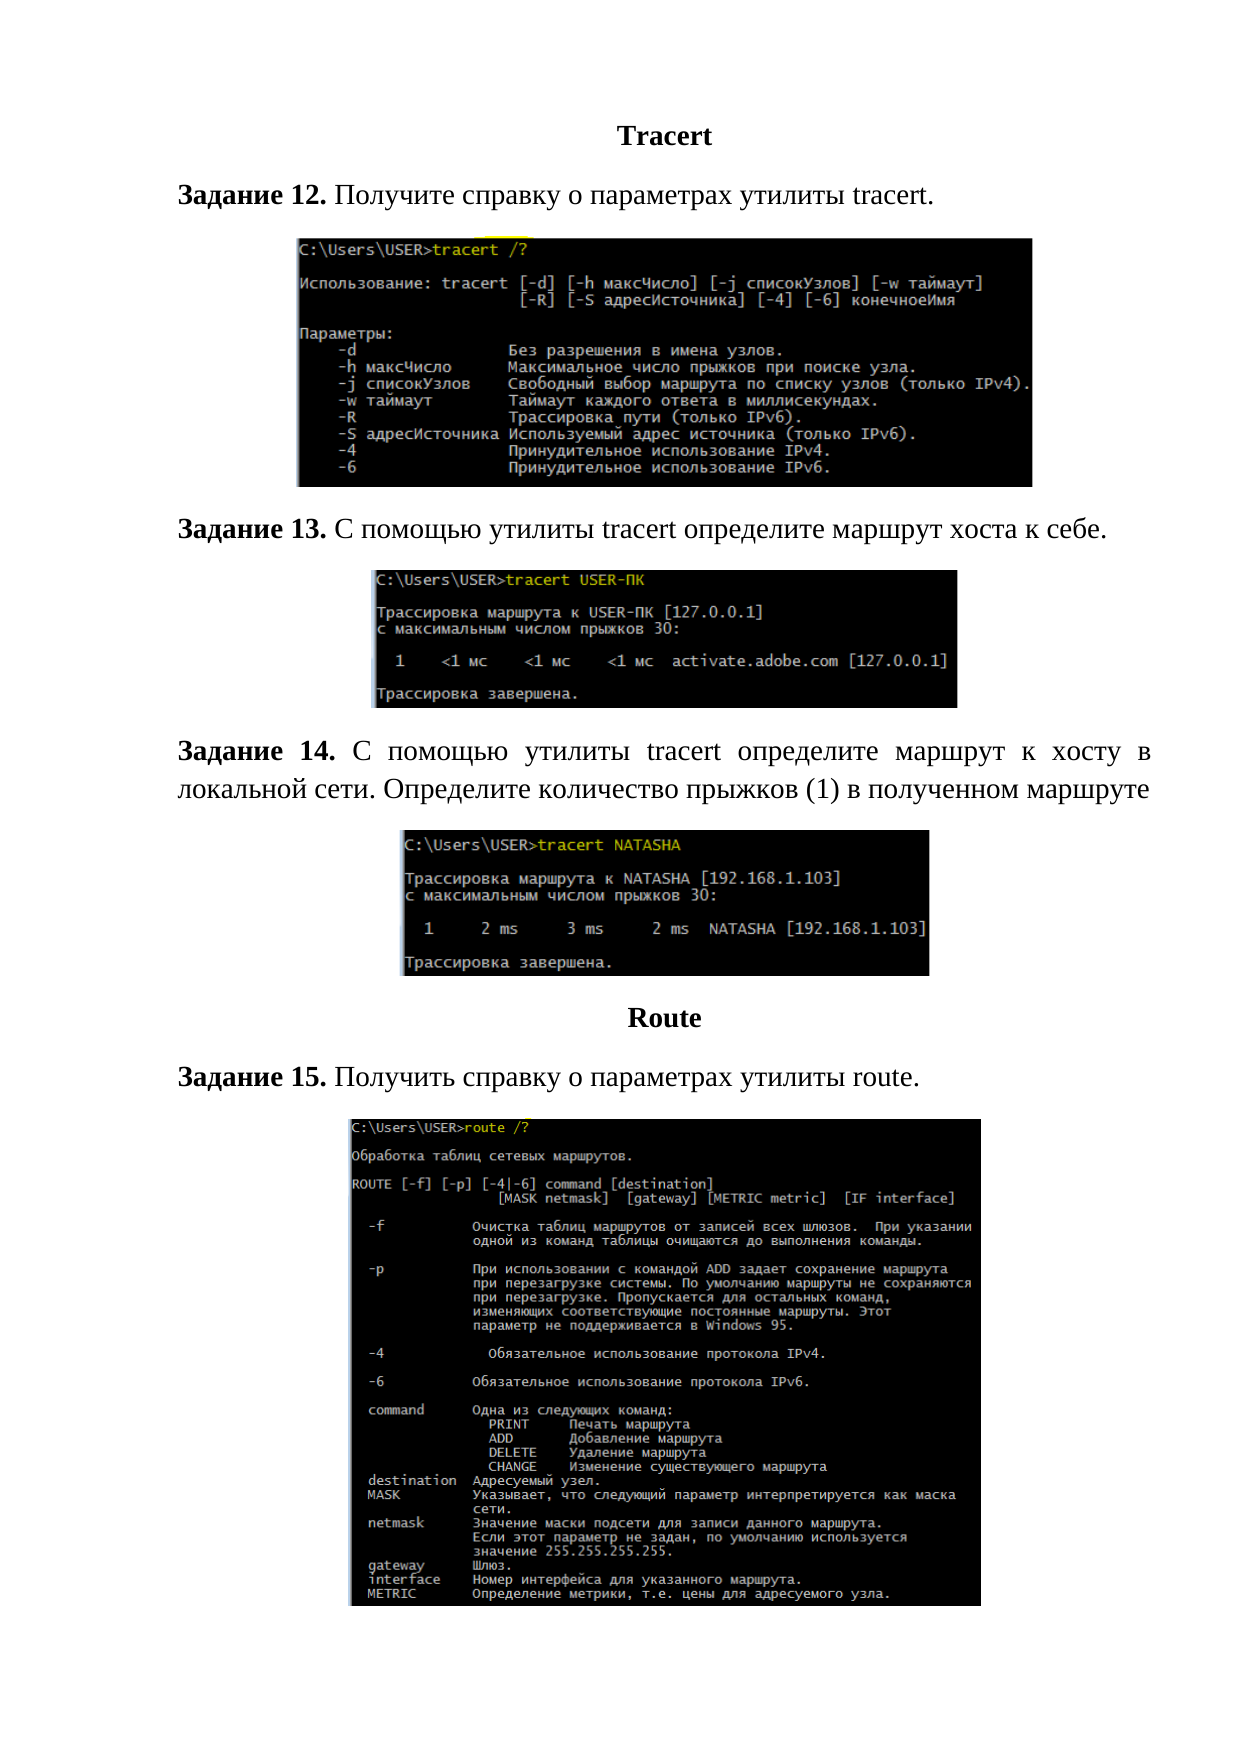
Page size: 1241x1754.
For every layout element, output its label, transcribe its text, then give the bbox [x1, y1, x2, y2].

picture [296, 236, 1033, 487]
text Задание 14. С помощью утилиты tracert определите маршрут к хосту в локальной сети. Определите количество прыжков (1) в полученном маршруте [177, 733, 1152, 805]
text Задание 15. Получить справку о параметрах утилиты route. [177, 1059, 1152, 1093]
picture [348, 1118, 981, 1606]
picture [399, 830, 930, 976]
text Tracert [177, 118, 1152, 152]
text Задание 13. С помощью утилиты tracert определите маршрут хоста к себе. [177, 511, 1152, 545]
text Route [177, 1000, 1152, 1034]
picture [371, 570, 958, 708]
text Задание 12. Получите справку о параметрах утилиты tracert. [177, 177, 1152, 211]
